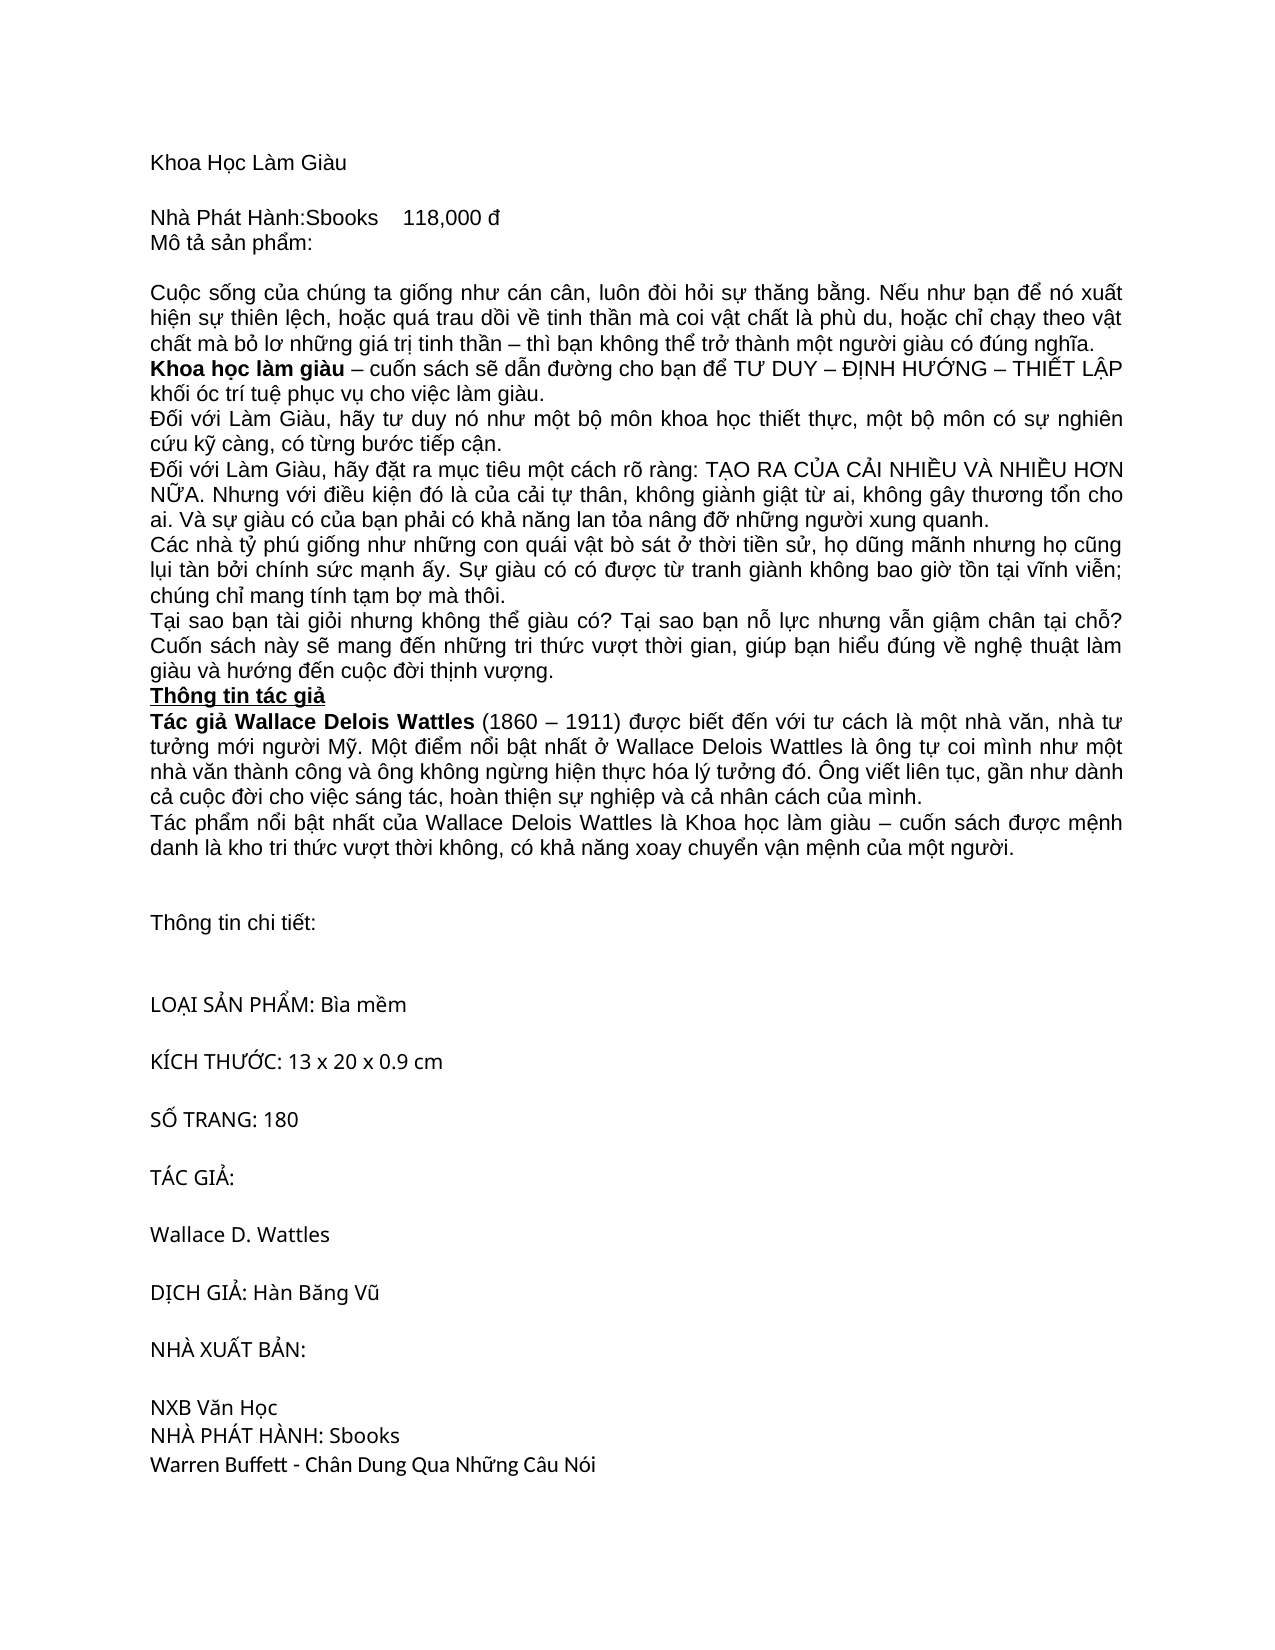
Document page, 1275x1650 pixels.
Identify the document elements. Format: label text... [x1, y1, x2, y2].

text Thông tin tác giả [150, 683, 1125, 708]
text TÁC GIẢ: [150, 1163, 1125, 1191]
text Thông tin chi tiết: [150, 910, 1125, 935]
text Các nhà tỷ phú giống như những con quái vật bò sát ở thời tiền sử, họ dũng mãnh nhưng họ cũng lụi tàn bởi chính sức mạnh ấy. Sự giàu có có được từ tranh giành không bao giờ tồn tại vĩnh viễn; chúng chỉ mang tính tạm bợ mà thôi. [150, 532, 1125, 608]
text SỐ TRANG: 180 [150, 1105, 1125, 1133]
text NHÀ XUẤT BẢN: [150, 1335, 1125, 1364]
text Cuộc sống của chúng ta giống như cán cân, luôn đòi hỏi sự thăng bằng. Nếu như bạn để nó xuất hiện sự thiên lệch, hoặc quá trau dồi về tinh thần mà coi vật chất là phù du, hoặc chỉ chạy theo vật chất mà bỏ lơ những giá trị tinh thần – thì bạn không thể trở thành một người giàu có đúng nghĩa. [150, 280, 1125, 356]
text KÍCH THƯỚC: 13 x 20 x 0.9 cm [150, 1047, 1125, 1076]
text Đối với Làm Giàu, hãy đặt ra mục tiêu một cách rõ ràng: TẠO RA CỦA CẢI NHIỀU VÀ NHIỀU HƠN NỮA. Nhưng với điều kiện đó là của cải tự thân, không giành giật từ ai, không gây thương tổn cho ai. Và sự giàu có của bạn phải có khả năng lan tỏa nâng đỡ những người xung quanh. [150, 456, 1125, 532]
text Wallace D. Wattles [150, 1220, 1125, 1249]
text Khoa Học Làm Giàu [150, 150, 1125, 175]
text Tác phẩm nổi bật nhất của Wallace Delois Wattles là Khoa học làm giàu – cuốn sách được mệnh danh là kho tri thức vượt thời không, có khả năng xoay chuyển vận mệnh của một người. [150, 809, 1125, 860]
text NHÀ PHÁT HÀNH: Sbooks [150, 1421, 1125, 1450]
text NXB Văn Học [150, 1393, 1125, 1421]
text Khoa học làm giàu – cuốn sách sẽ dẫn đường cho bạn để TƯ DUY – ĐỊNH HƯỚNG – THIẾT LẬP khối óc trí tuệ phục vụ cho việc làm giàu. [150, 356, 1125, 406]
text Mô tả sản phẩm: [150, 229, 1125, 255]
text Tác giả Wallace Delois Wattles (1860 – 1911) được biết đến với tư cách là một nhà văn, nhà tư tưởng mới người Mỹ. Một điểm nổi bật nhất ở Wallace Delois Wattles là ông tự coi mình như một nhà văn thành công và ông không ngừng hiện thực hóa lý tưởng đó. Ông viết liên tục, gần như dành cả cuộc đời cho việc sáng tác, hoàn thiện sự nghiệp và cả nhân cách của mình. [150, 708, 1125, 809]
text Warren Buffett - Chân Dung Qua Những Câu Nói [150, 1450, 1125, 1478]
text Nhà Phát Hành:Sbooks 118,000 đ [150, 204, 1125, 229]
text LOẠI SẢN PHẨM: Bìa mềm [150, 990, 1125, 1018]
text DỊCH GIẢ: Hàn Băng Vũ [150, 1278, 1125, 1306]
text Đối với Làm Giàu, hãy tư duy nó như một bộ môn khoa học thiết thực, một bộ môn có sự nghiên cứu kỹ càng, có từng bước tiếp cận. [150, 406, 1125, 456]
text Tại sao bạn tài giỏi nhưng không thể giàu có? Tại sao bạn nỗ lực nhưng vẫn giậm chân tại chỗ? Cuốn sách này sẽ mang đến những tri thức vượt thời gian, giúp bạn hiểu đúng về nghệ thuật làm giàu và hướng đến cuộc đời thịnh vượng. [150, 608, 1125, 683]
